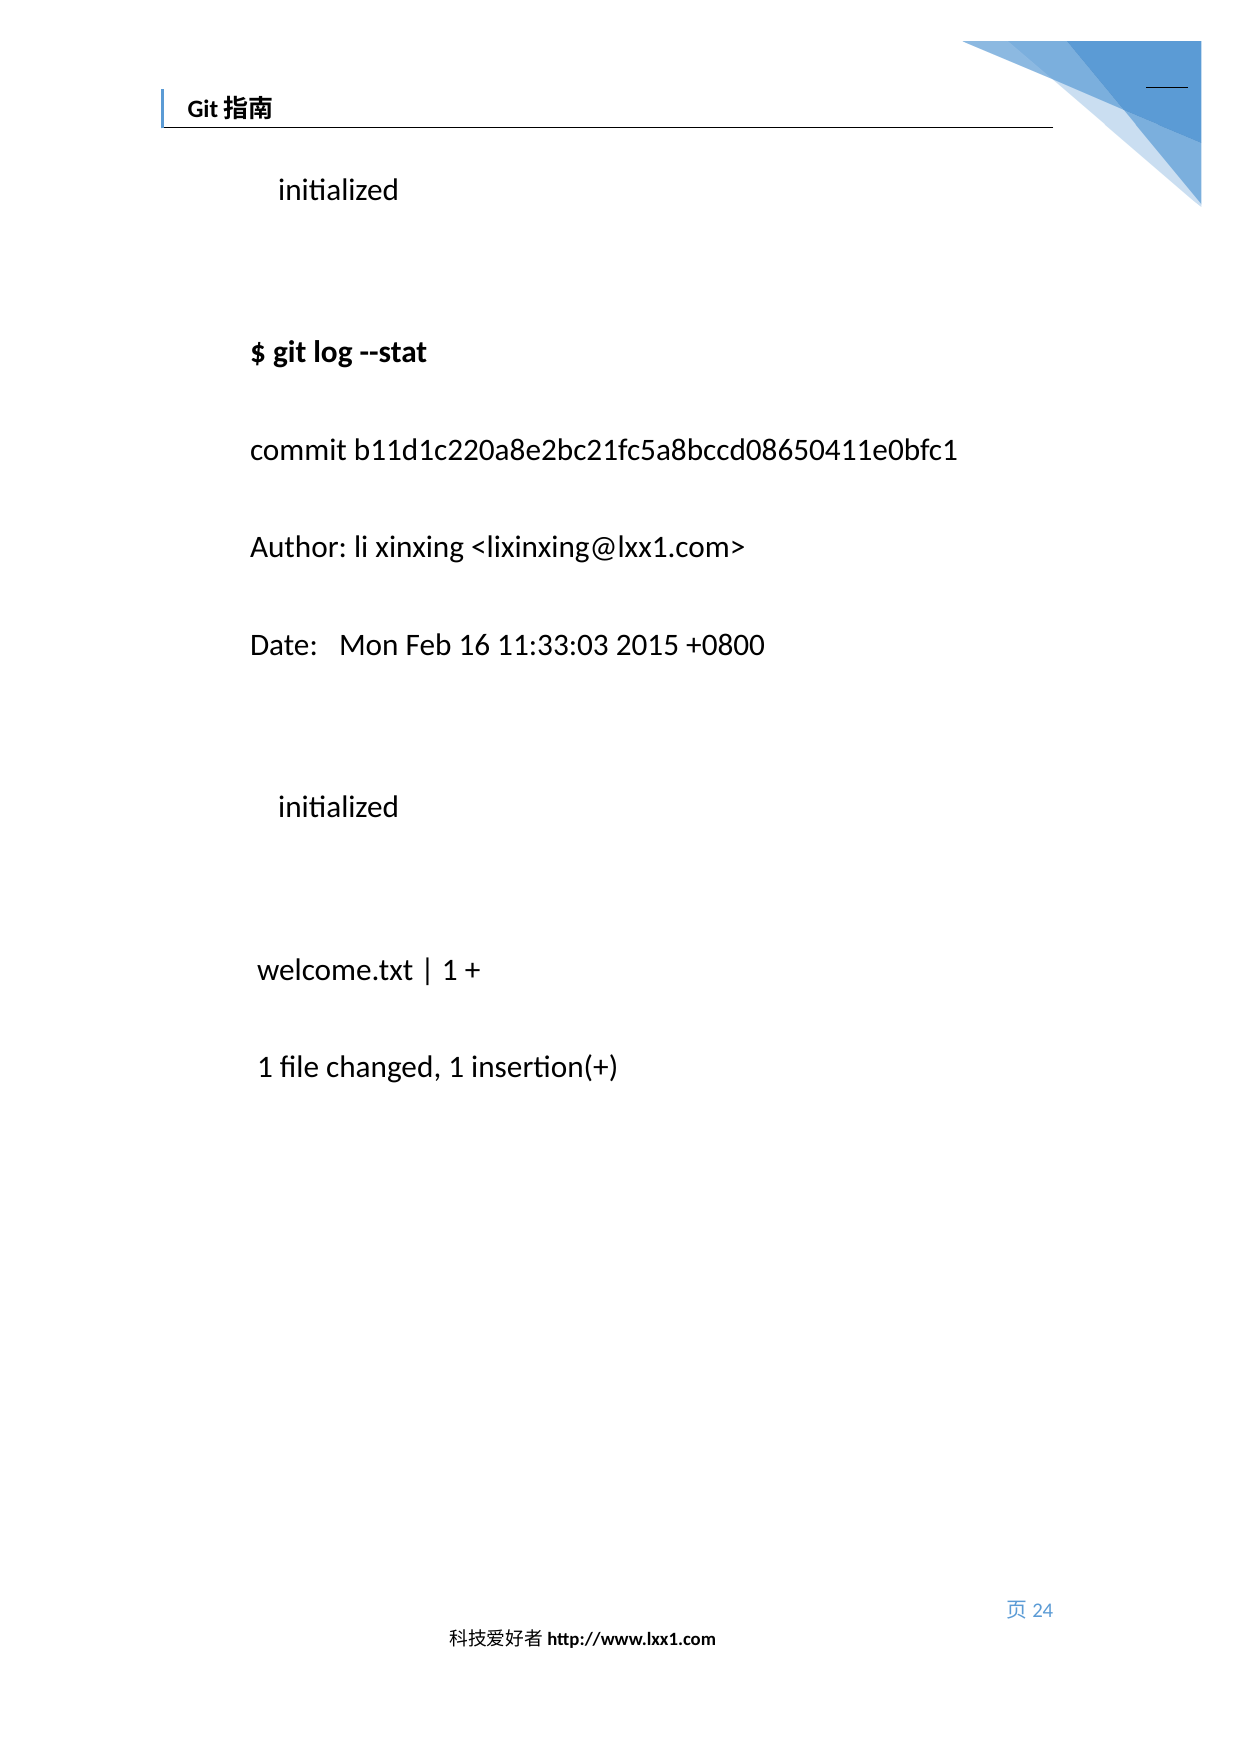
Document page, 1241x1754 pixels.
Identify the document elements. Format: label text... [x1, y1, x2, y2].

text initialized [187, 157, 1053, 222]
text $ git log --stat [187, 319, 1053, 384]
text Author: li xinxing <lixinxing@lxx1.com> [187, 514, 1053, 579]
text initialized [187, 774, 1053, 839]
text commit b11d1c220a8e2bc21fc5a8bccd08650411e0bfc1 [187, 417, 1053, 482]
picture [962, 41, 1202, 207]
text 1 file changed, 1 insertion(+) [187, 1034, 1053, 1099]
text Date: Mon Feb 16 11:33:03 2015 +0800 [187, 612, 1053, 677]
text welcome.txt | 1 + [187, 937, 1053, 1002]
